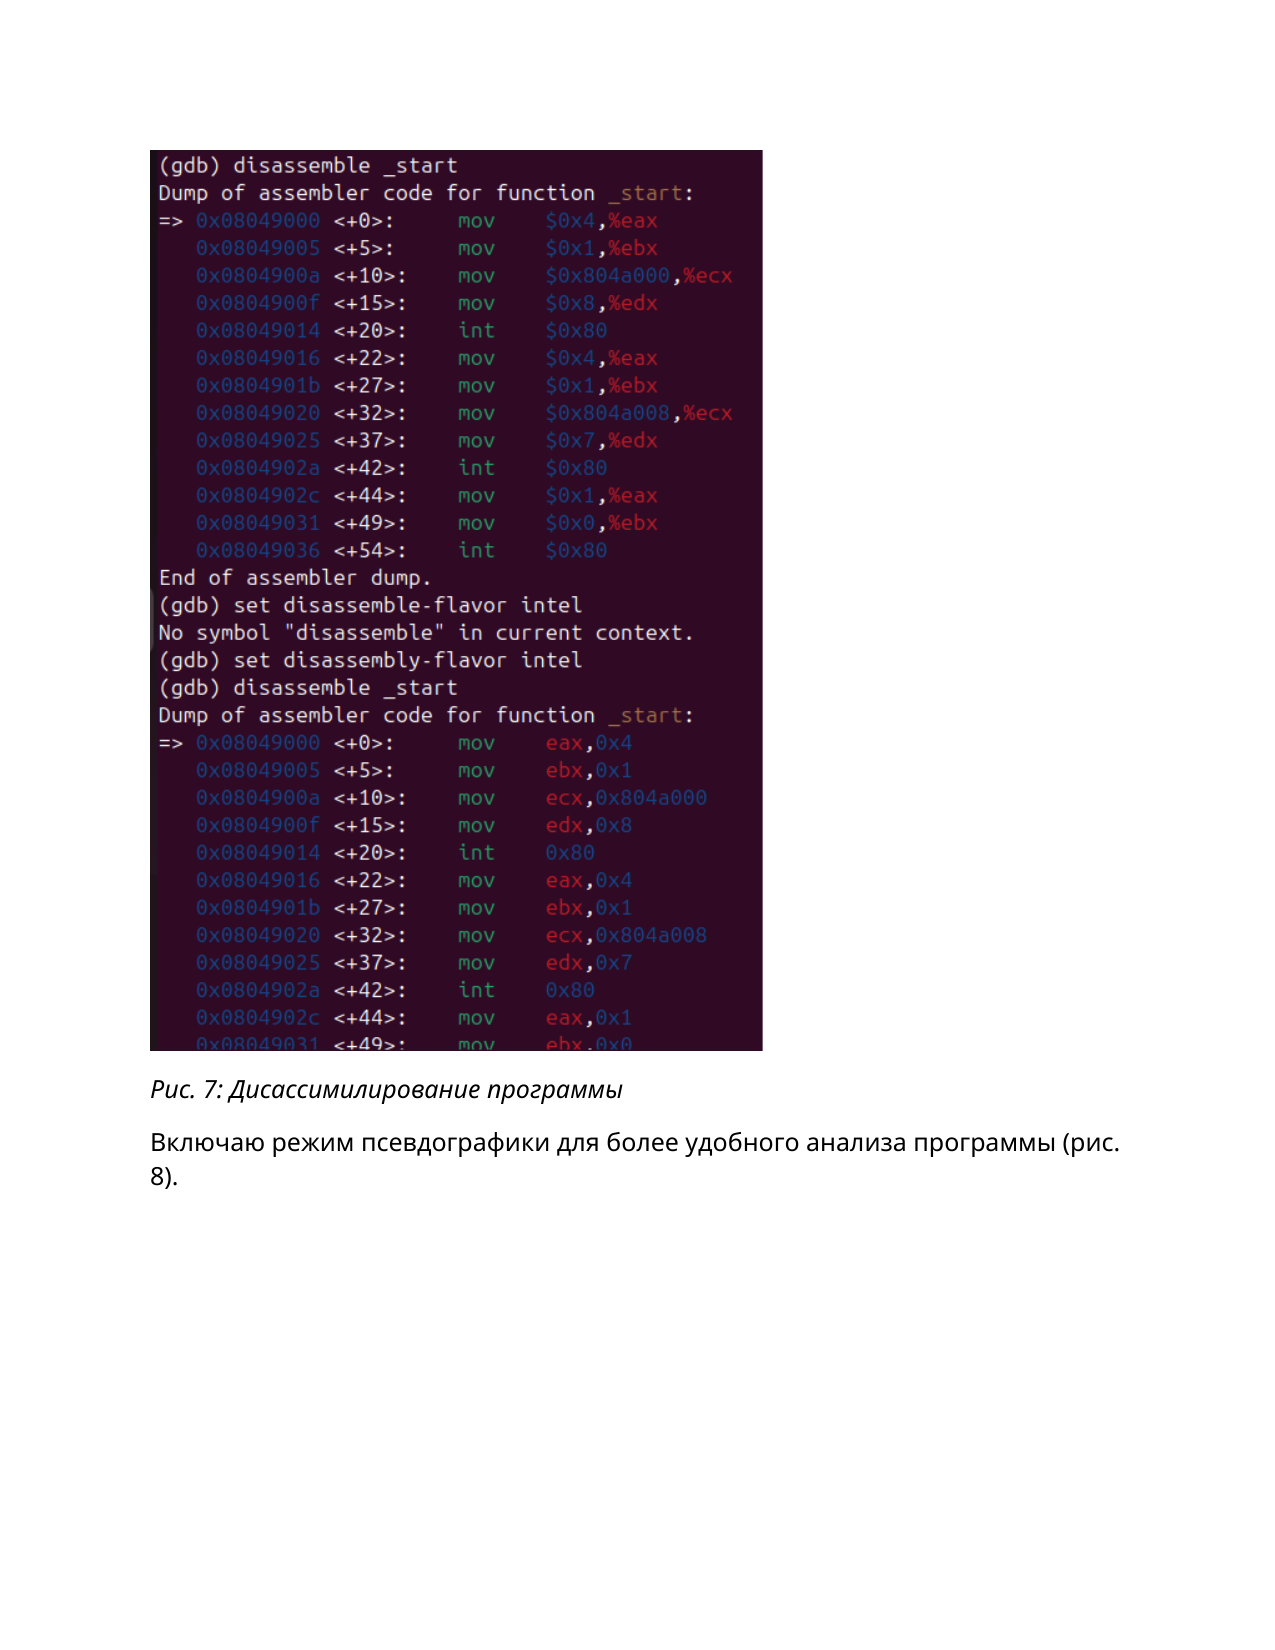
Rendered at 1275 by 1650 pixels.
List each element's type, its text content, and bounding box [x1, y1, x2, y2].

picture [150, 150, 763, 1051]
text Рис. 7: Дисассимилирование программы [150, 1071, 1125, 1106]
text Включаю режим псевдографики для более удобного анализа программы (рис. 8). [150, 1124, 1125, 1192]
